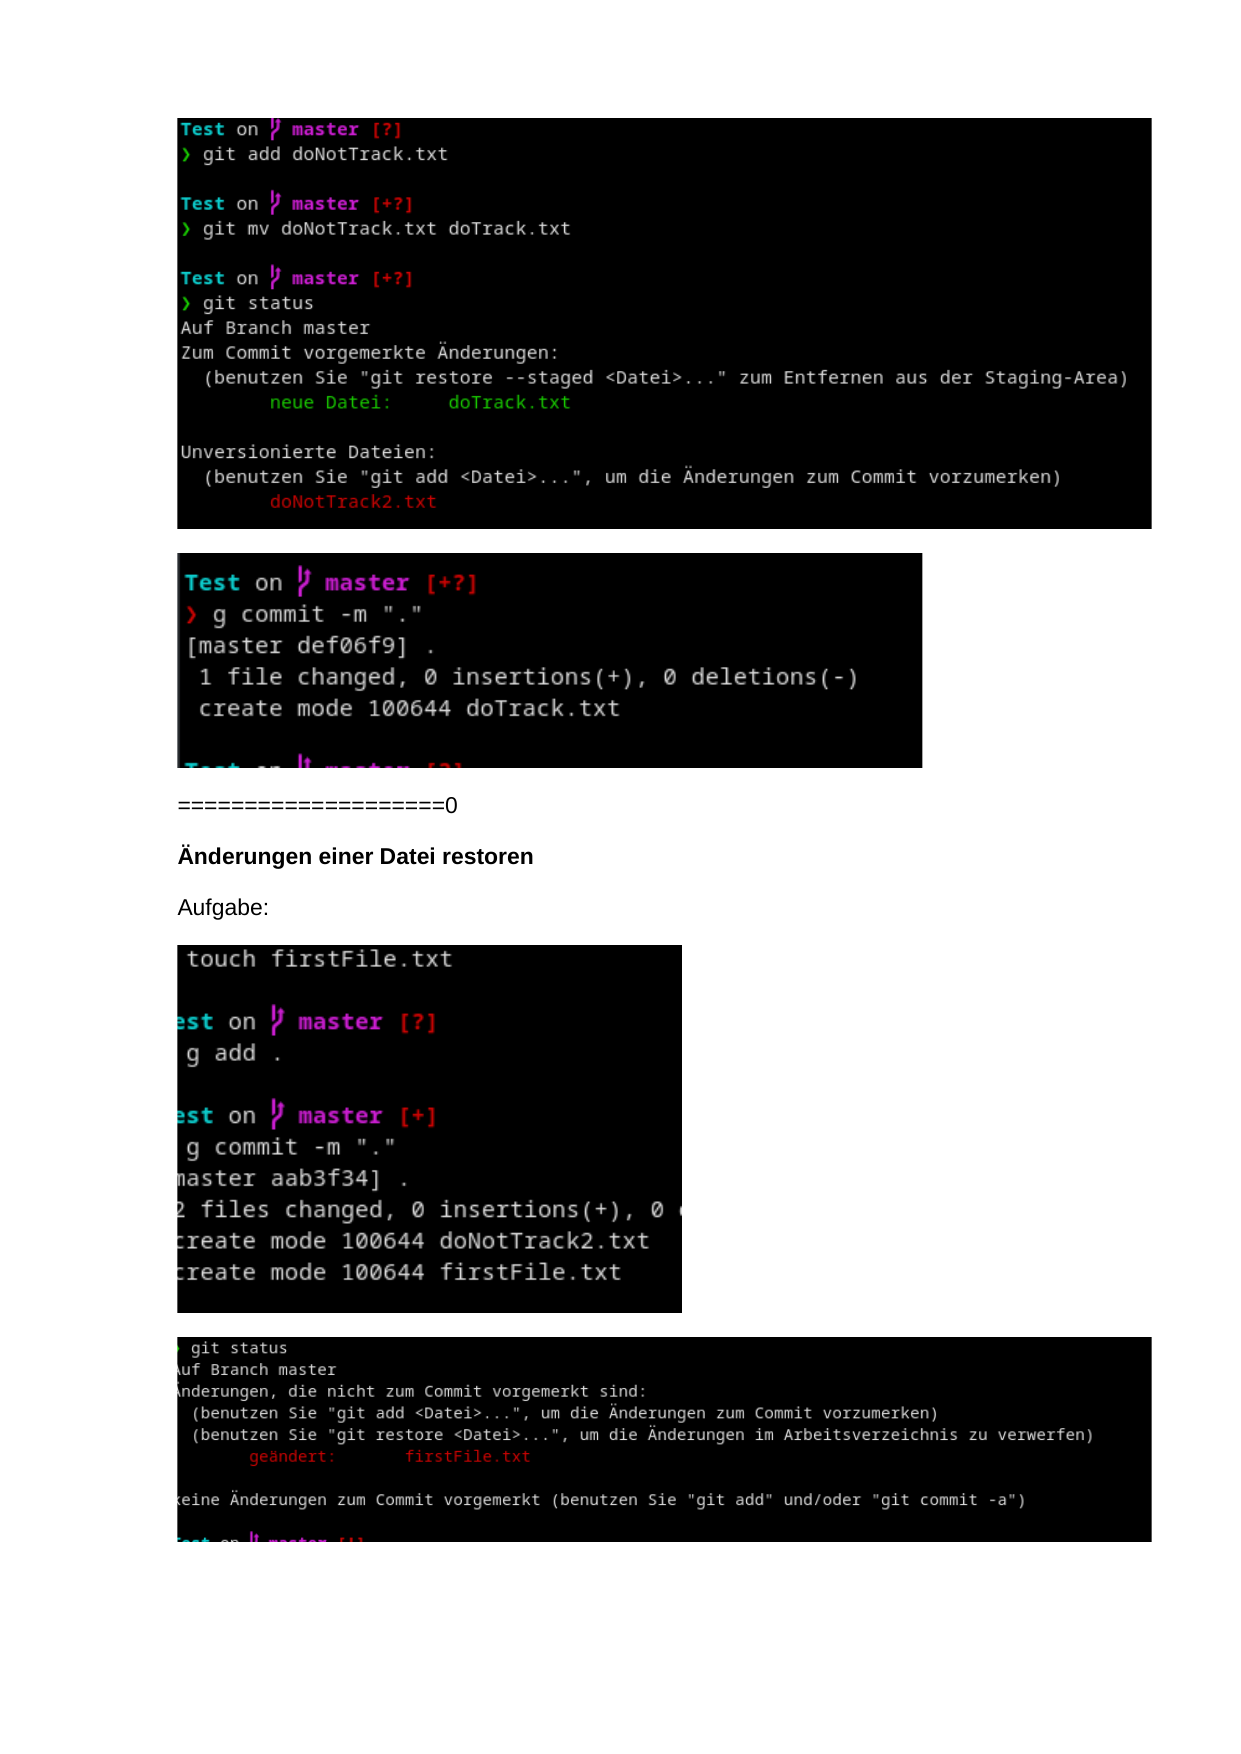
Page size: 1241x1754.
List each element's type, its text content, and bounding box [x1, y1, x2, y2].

picture [177, 945, 682, 1313]
text Änderungen einer Datei restoren [177, 843, 1152, 869]
picture [177, 118, 1152, 529]
picture [177, 1337, 1152, 1542]
text Aufgabe: [177, 894, 1152, 920]
text ====================0 [177, 792, 1152, 818]
picture [177, 553, 923, 768]
